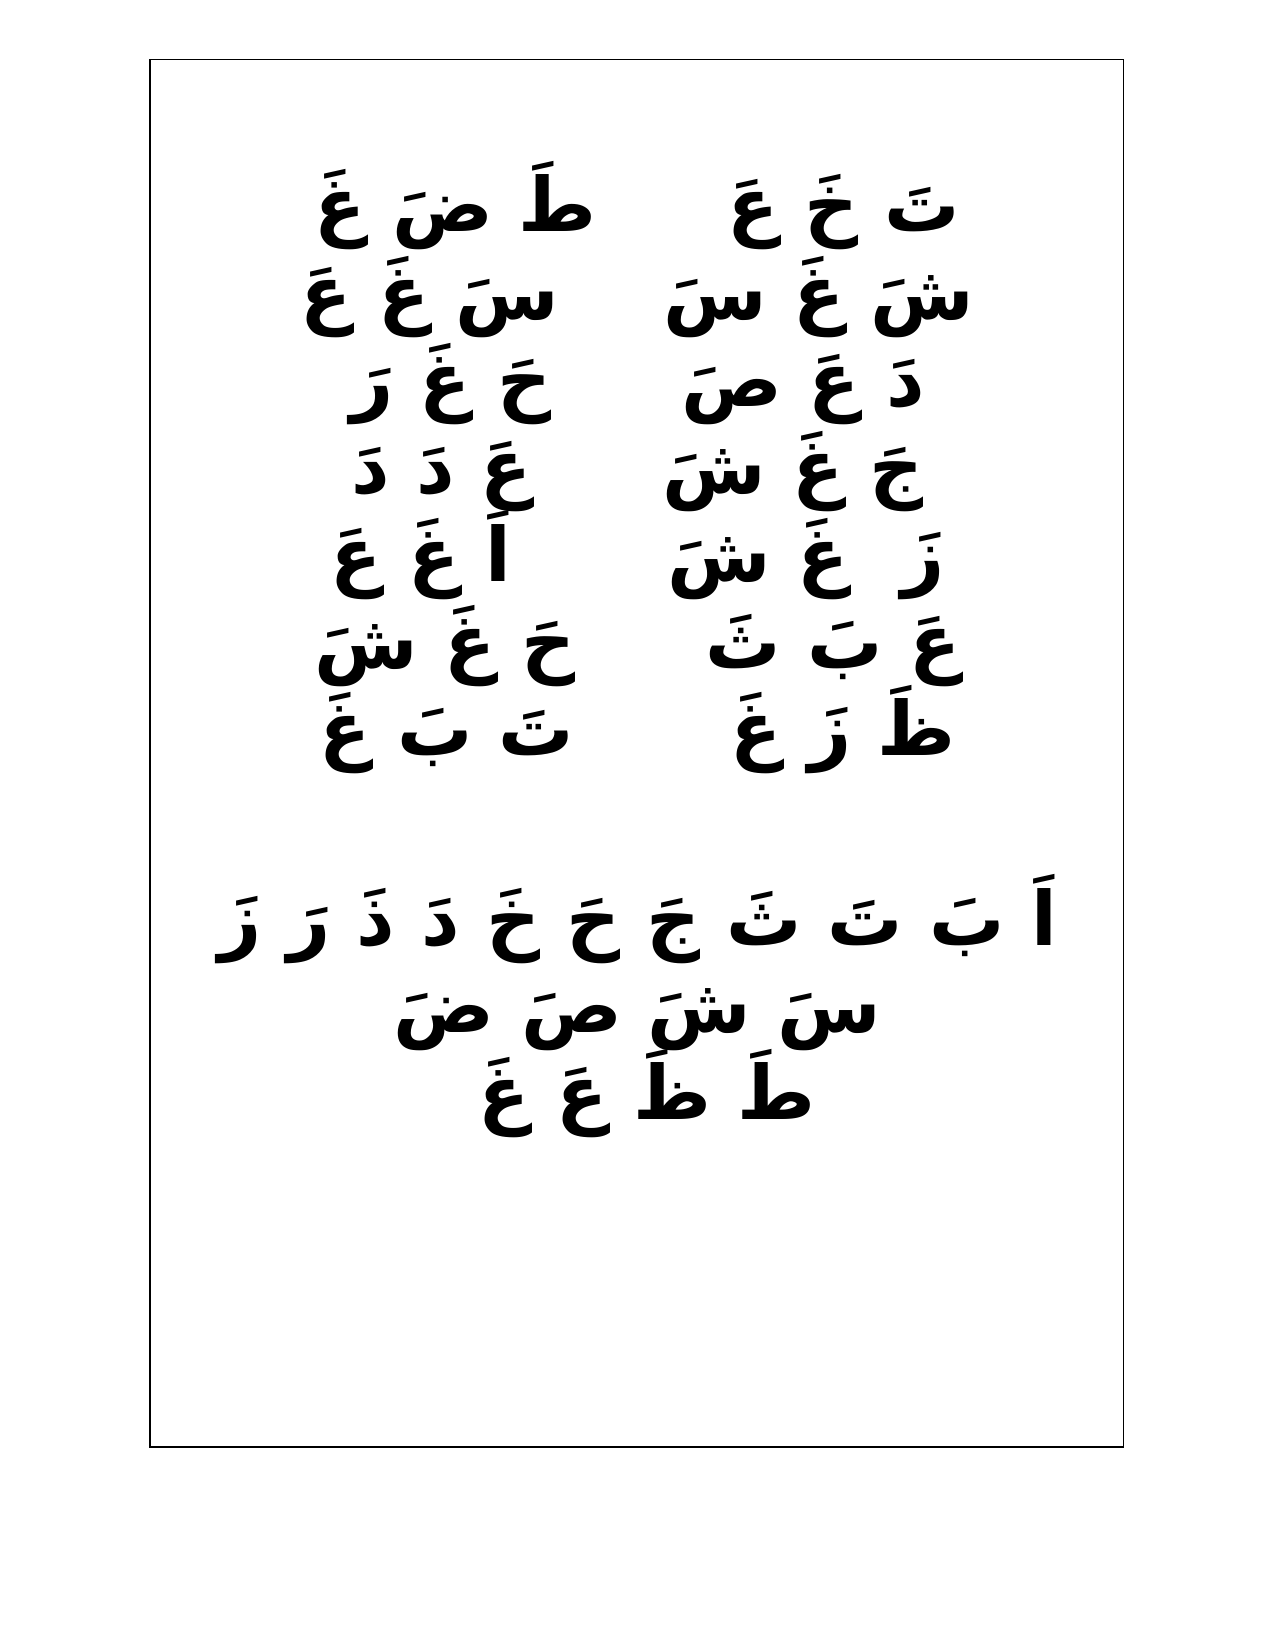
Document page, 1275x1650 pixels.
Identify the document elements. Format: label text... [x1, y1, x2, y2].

table_header تَ خَ عَ طَ ضَ غَ شَ غَ سَ سَ غَ عَ دَ عَ صَ حَ غَ رَ جَ غَ شَ عَ دَ دَ زَ غَ شَ اَ غَ عَ عَ بَ ثَ حَ غَ شَ ظَ زَ غَ تَ بَ غَ اَ بَ تَ ثَ جَ حَ خَ دَ ذَ رَ زَ سَ شَ صَ ضَ طَ ظَ عَ غَ [151, 60, 1123, 1446]
